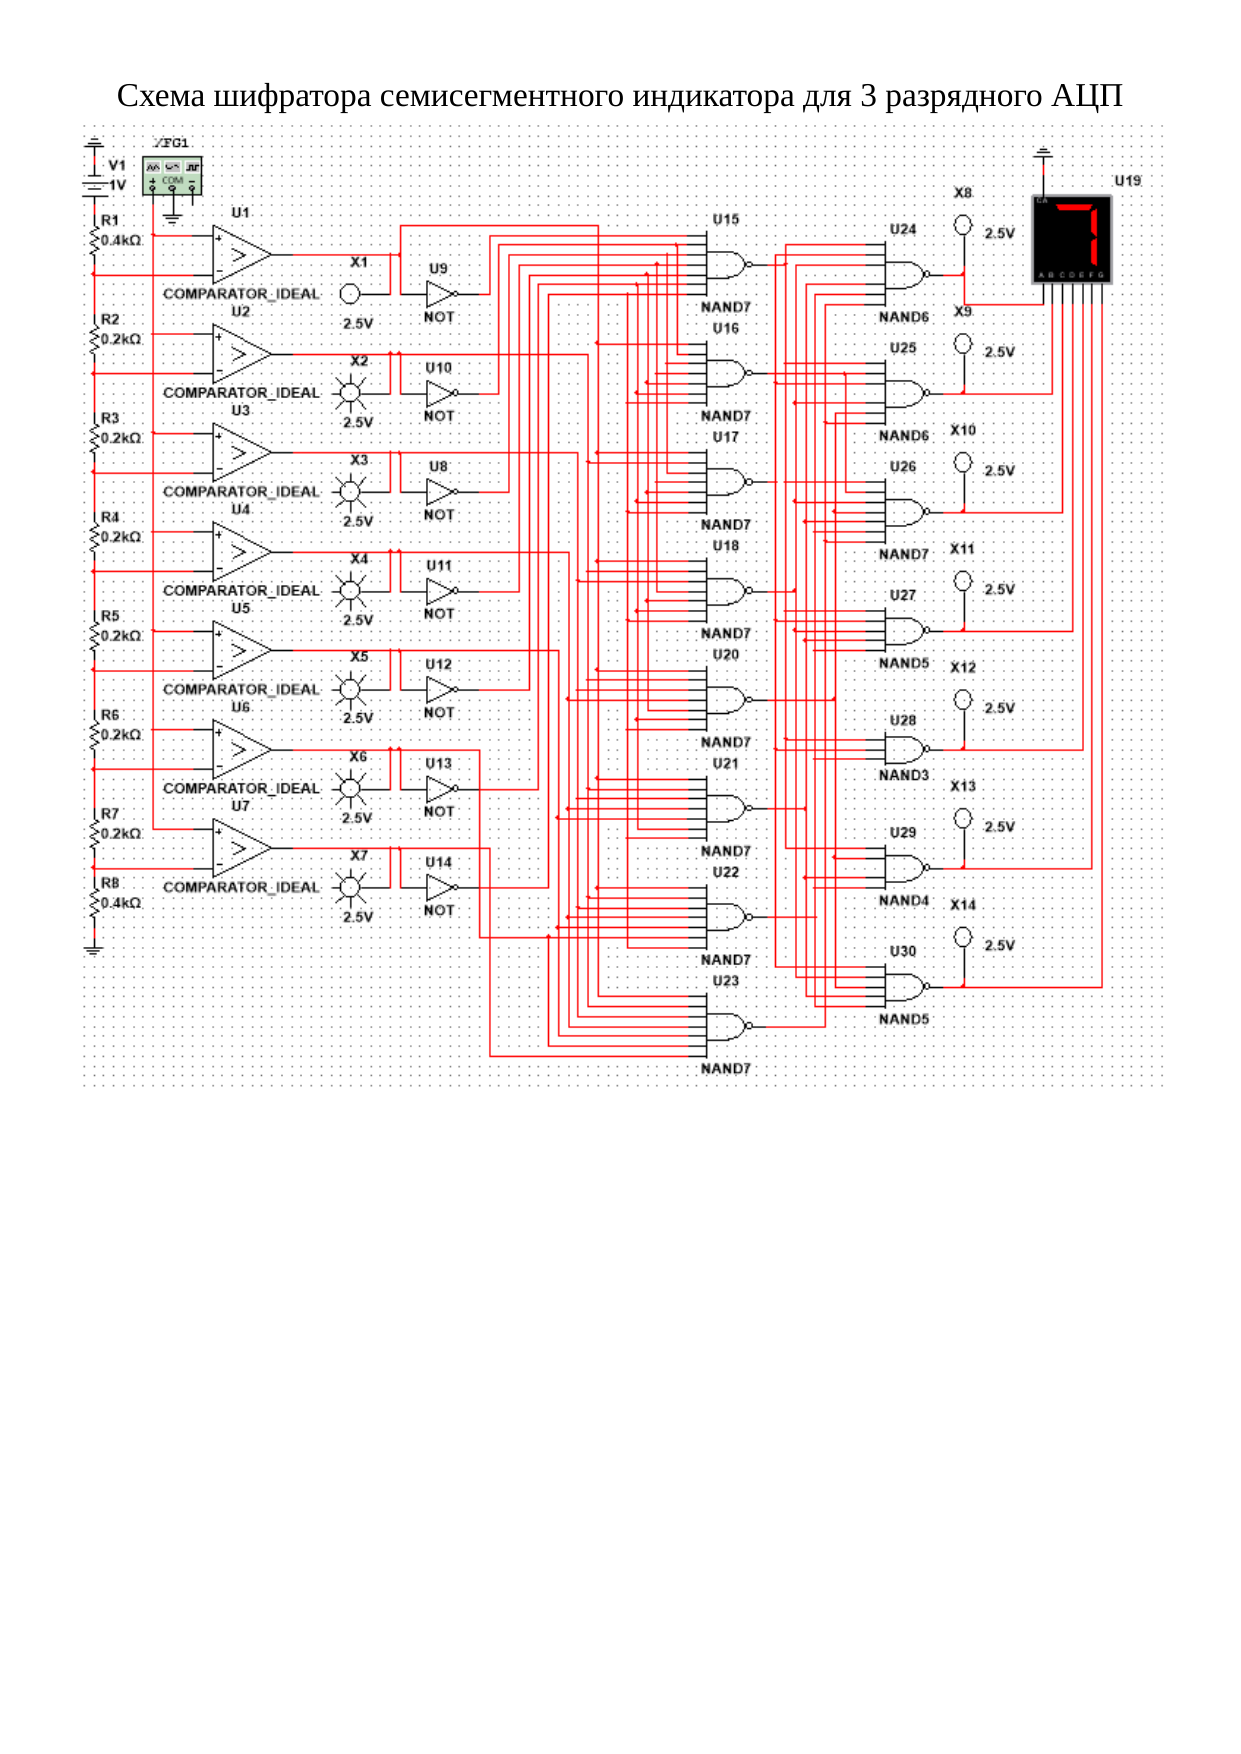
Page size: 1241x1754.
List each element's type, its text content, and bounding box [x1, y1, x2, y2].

picture [75, 124, 1166, 1094]
subtitle Схема шифратора семисегментного индикатора для 3 разрядного АЦП [75, 75, 1165, 113]
